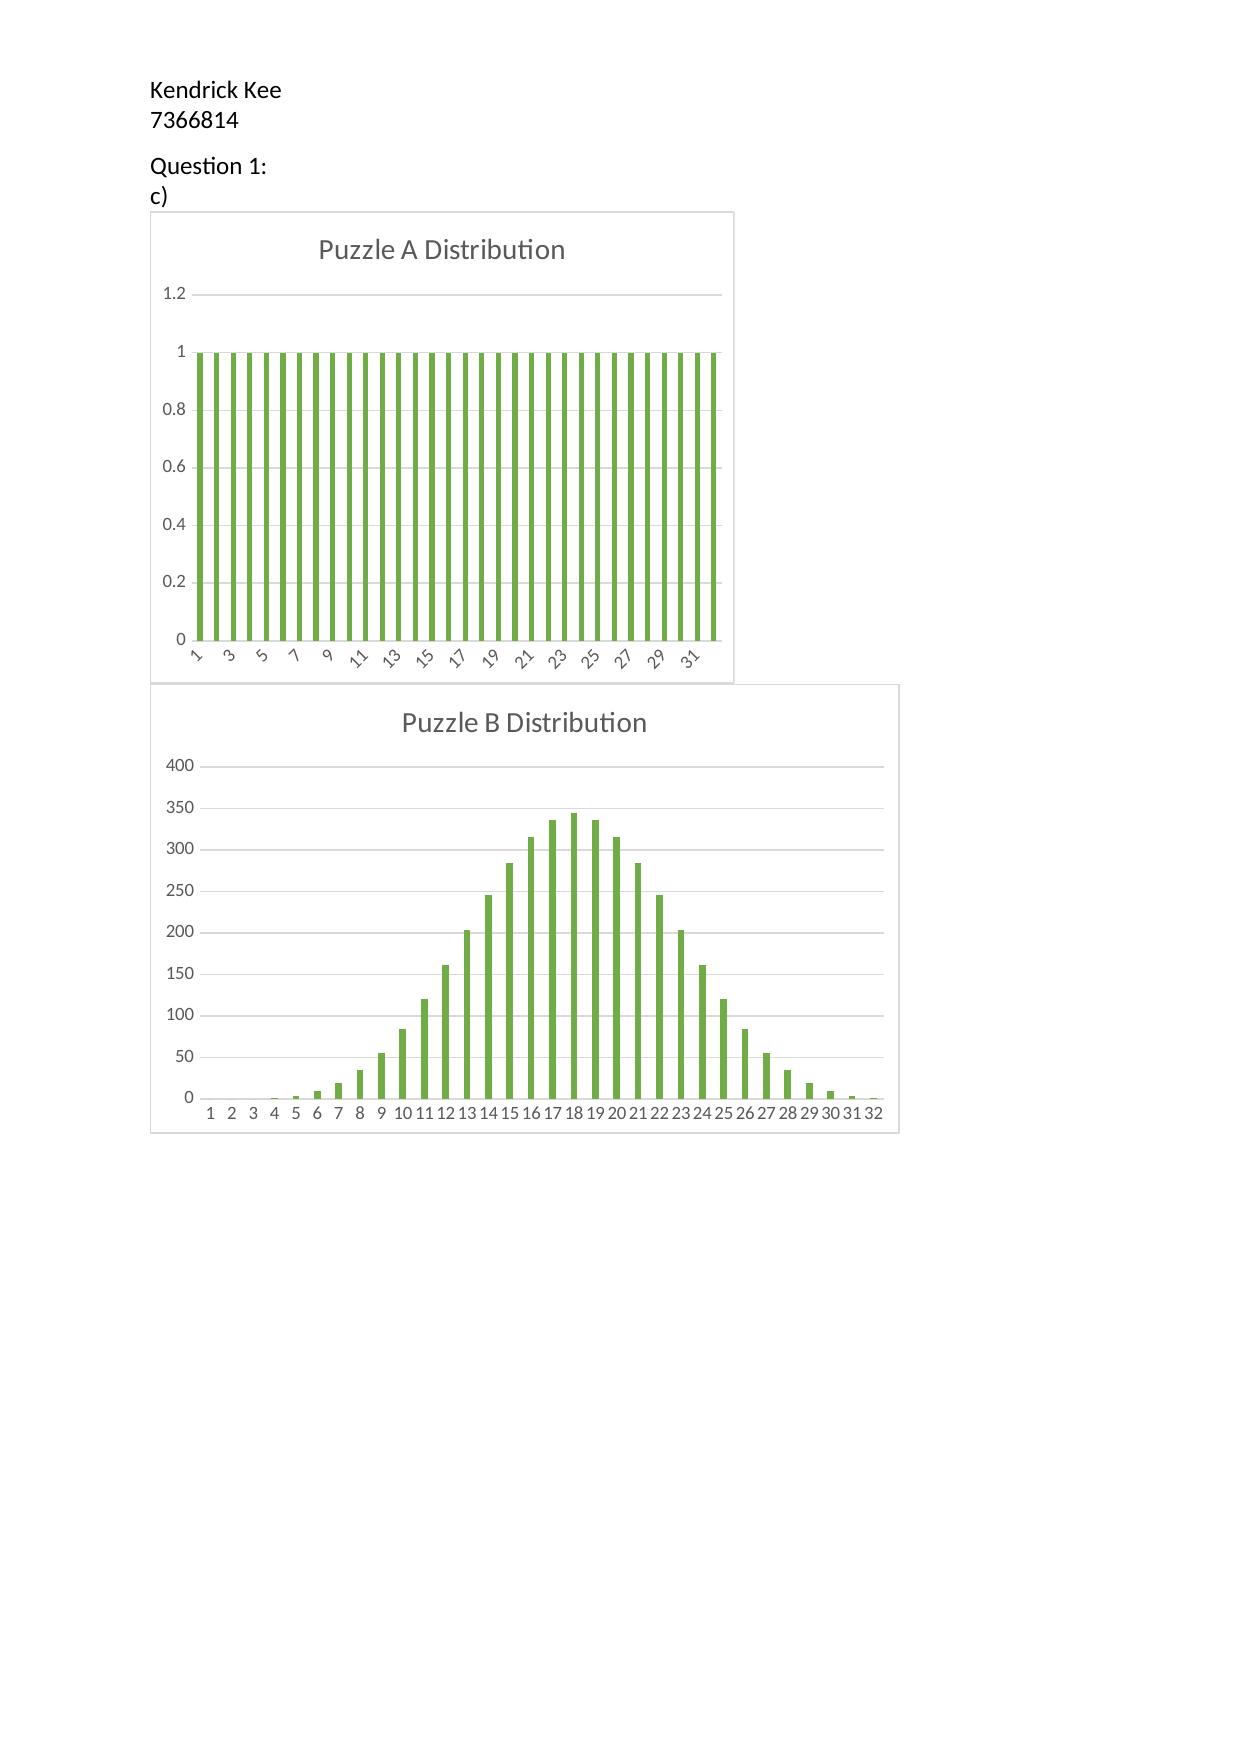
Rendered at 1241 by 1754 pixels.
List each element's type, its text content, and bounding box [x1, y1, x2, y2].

text Question 1: [150, 150, 1090, 181]
text c) [150, 181, 1090, 211]
